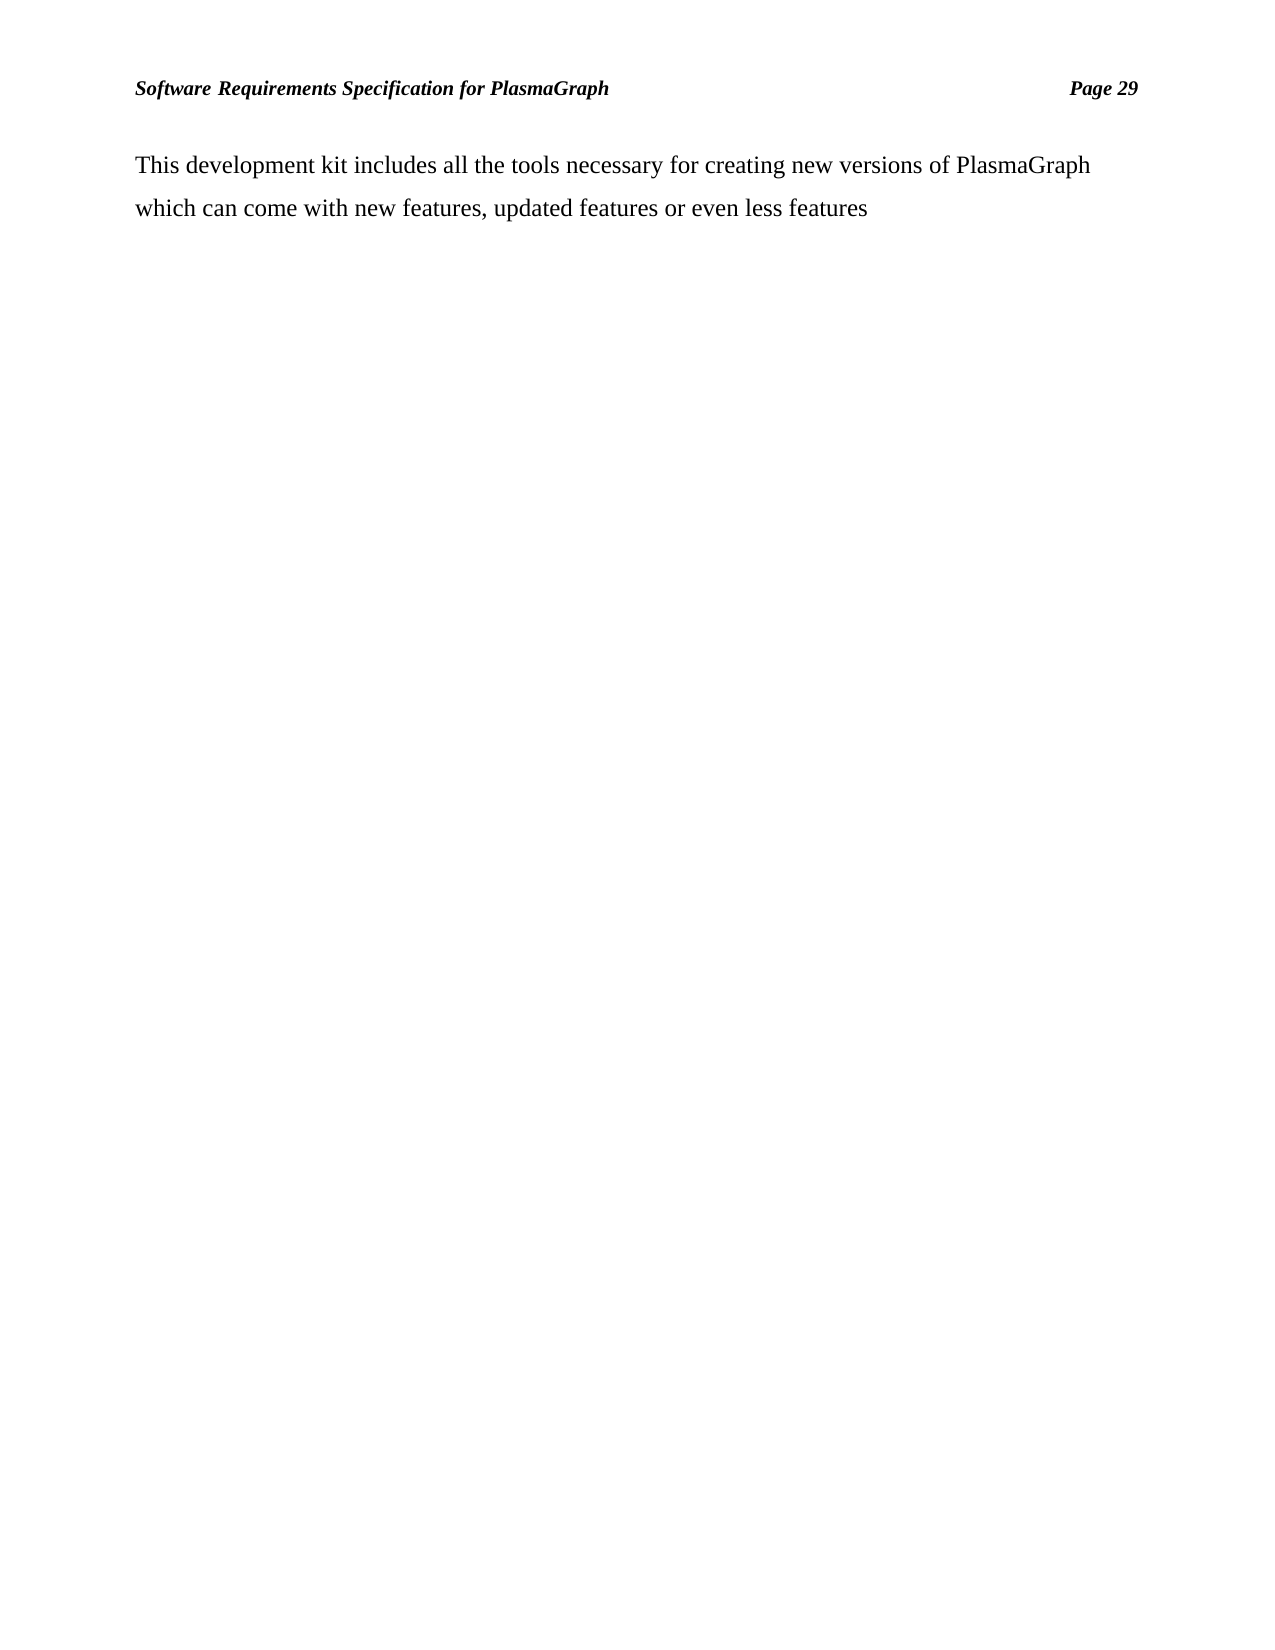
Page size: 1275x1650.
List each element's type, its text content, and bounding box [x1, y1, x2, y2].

text This development kit includes all the tools necessary for creating new versions of PlasmaGraph which can come with new features, updated features or even less features [135, 150, 1140, 222]
